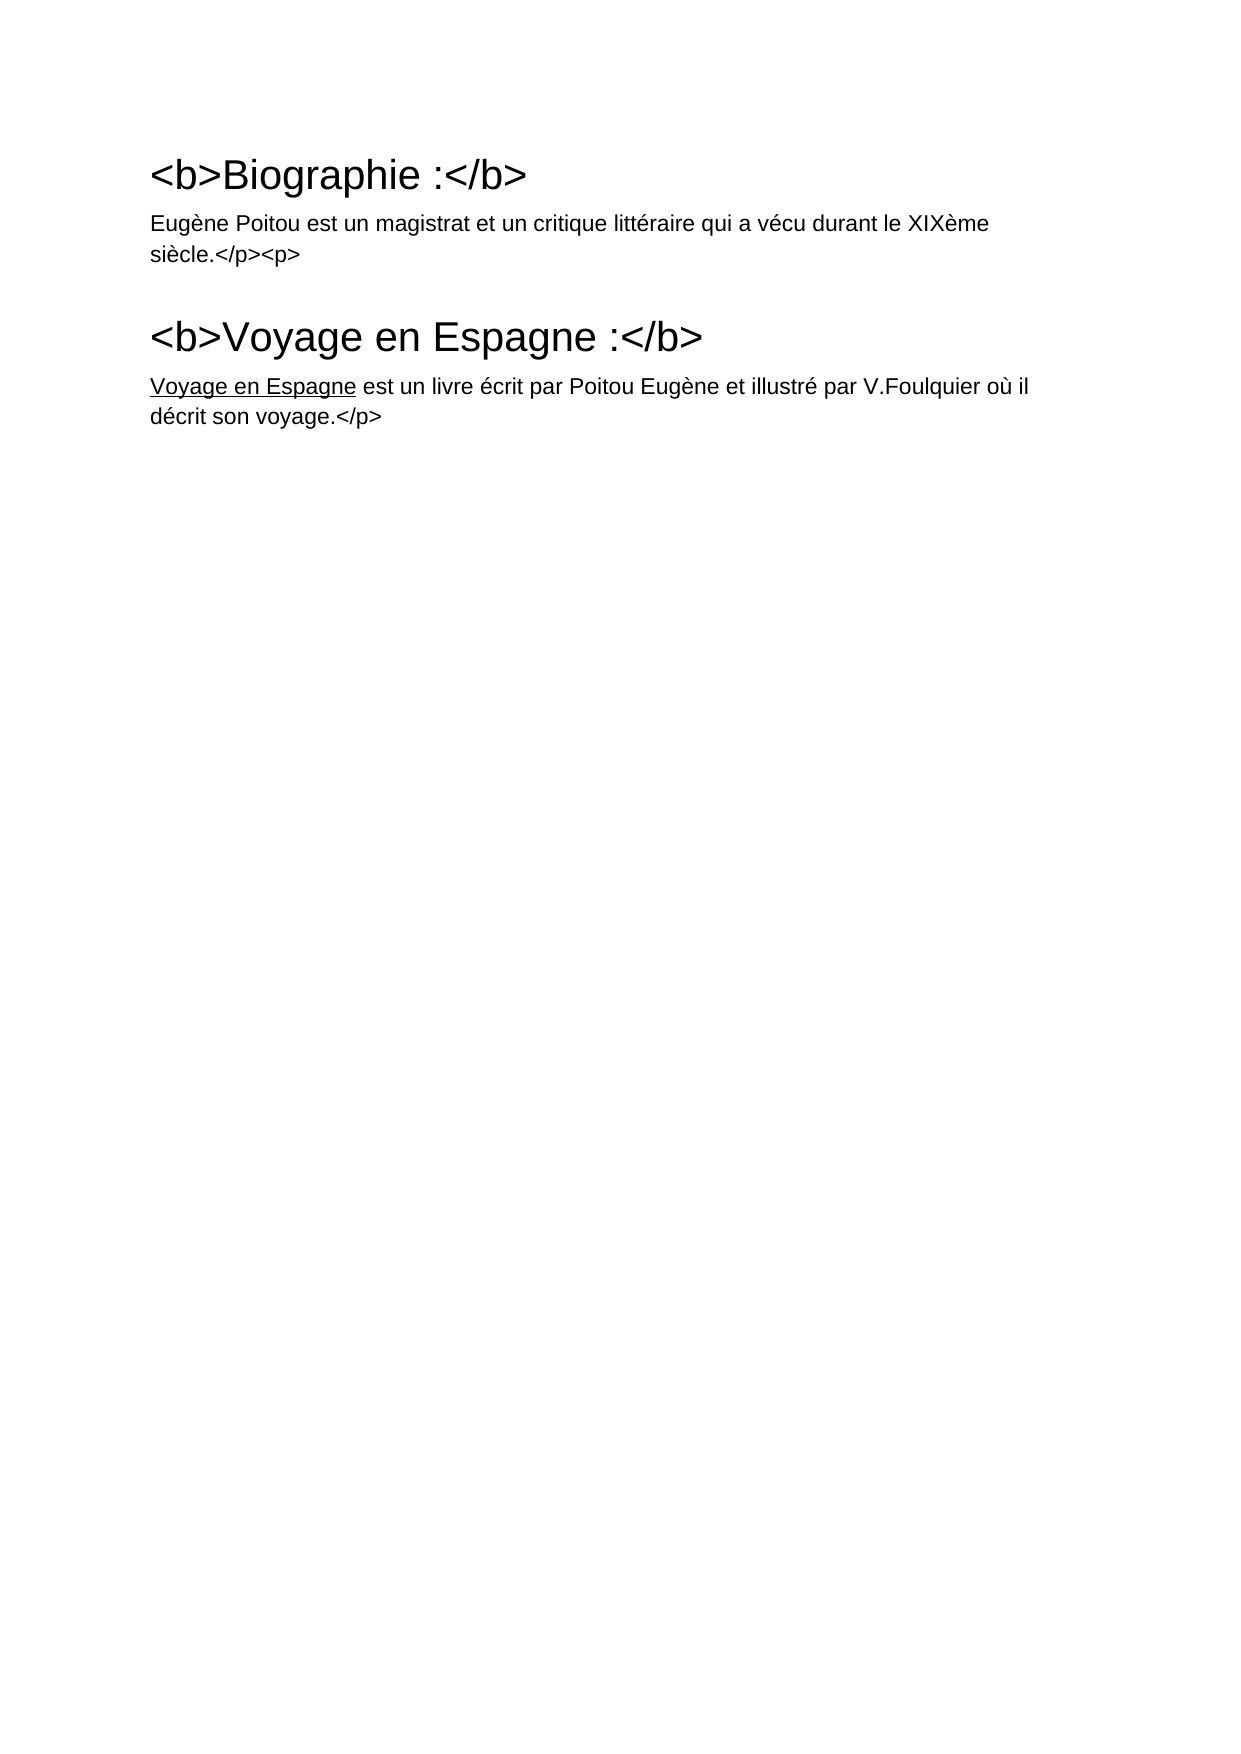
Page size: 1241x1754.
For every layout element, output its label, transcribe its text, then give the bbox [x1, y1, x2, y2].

text Eugène Poitou est un magistrat et un critique littéraire qui a vécu durant le XIXème siècle.</p><p> [150, 210, 1090, 267]
subtitle <b>Biographie :</b> [150, 150, 1090, 198]
subtitle <b>Voyage en Espagne :</b> [150, 312, 1090, 360]
text Voyage en Espagne est un livre écrit par Poitou Eugène et illustré par V.Foulquier où il décrit son voyage.</p> [150, 373, 1090, 429]
